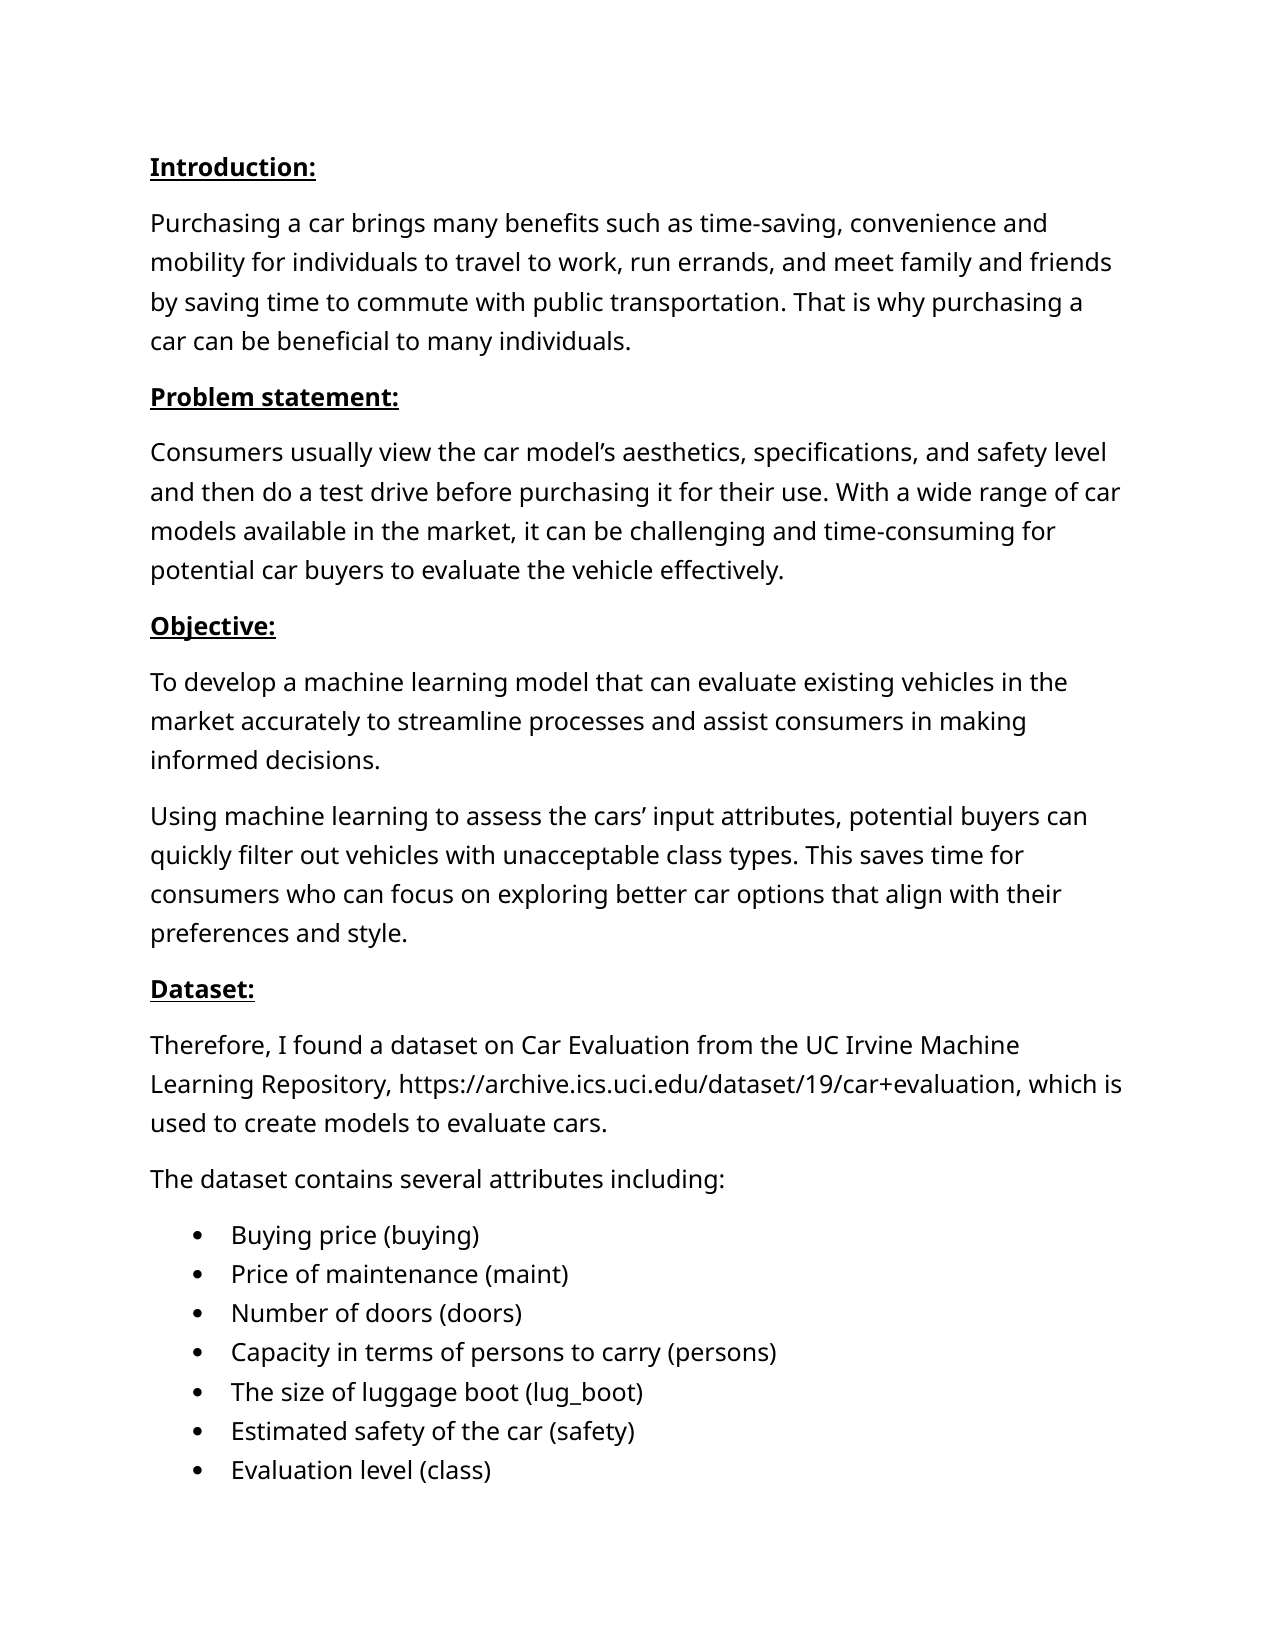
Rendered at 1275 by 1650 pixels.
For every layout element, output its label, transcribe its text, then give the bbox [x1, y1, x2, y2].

text Therefore, I found a dataset on Car Evaluation from the UC Irvine Machine Learning Repository, https://archive.ics.uci.edu/dataset/19/car+evaluation, which is used to create models to evaluate cars. [150, 1027, 1125, 1140]
text Objective: [150, 608, 1125, 642]
list Buying price (buying) [193, 1217, 1125, 1252]
text Introduction: [150, 150, 1125, 184]
text Purchasing a car brings many benefits such as time-saving, convenience and mobility for individuals to travel to work, run errands, and meet family and friends by saving time to commute with public transportation. That is why purchasing a car can be beneficial to many individuals. [150, 206, 1125, 357]
text Consumers usually view the car model’s aesthetics, specifications, and safety level and then do a test drive before purchasing it for their use. With a wide range of car models available in the market, it can be challenging and time-consuming for potential car buyers to evaluate the vehicle effectively. [150, 435, 1125, 587]
list The size of luggage boot (lug_boot) [193, 1374, 1125, 1408]
list Estimated safety of the car (safety) [193, 1413, 1125, 1447]
text To develop a machine learning model that can evaluate existing vehicles in the market accurately to streamline processes and assist consumers in making informed decisions. [150, 664, 1125, 777]
text Using machine learning to assess the cars’ input attributes, potential buyers can quickly filter out vehicles with unacceptable class types. This saves time for consumers who can focus on exploring better car options that align with their preferences and style. [150, 798, 1125, 950]
list Number of doors (doors) [193, 1296, 1125, 1330]
text The dataset contains several attributes including: [150, 1162, 1125, 1196]
list Capacity in terms of persons to carry (persons) [193, 1335, 1125, 1369]
text Dataset: [150, 972, 1125, 1006]
list Evaluation level (class) [193, 1452, 1125, 1487]
text Problem statement: [150, 379, 1125, 413]
list Price of maintenance (maint) [193, 1257, 1125, 1291]
